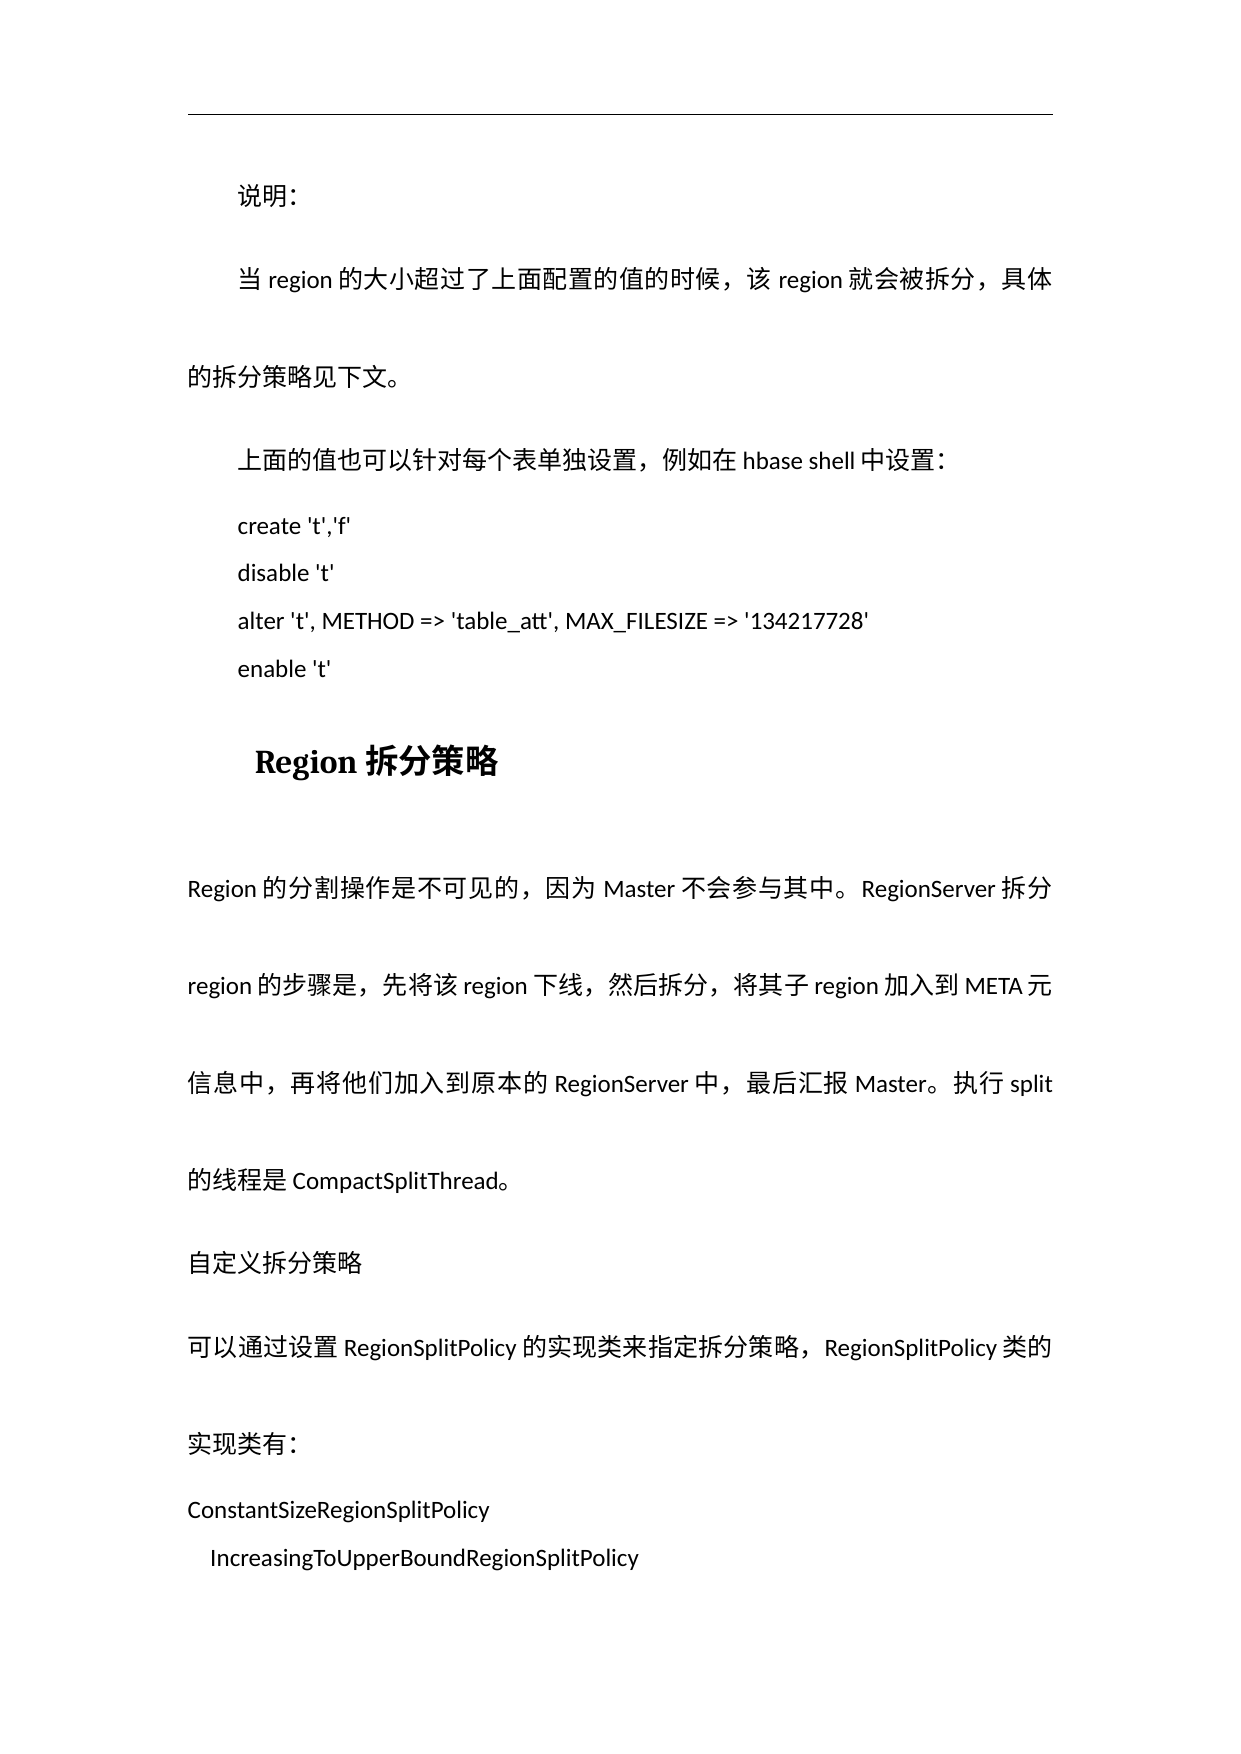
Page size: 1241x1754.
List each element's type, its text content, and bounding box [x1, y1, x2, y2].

text create 't','f' [187, 509, 1053, 541]
text disable 't' [187, 557, 1053, 589]
text 自定义拆分策略 [187, 1229, 1053, 1294]
subtitle Region 拆分策略 [187, 727, 1053, 792]
text alter 't', METHOD => 'table_att', MAX_FILESIZE => '134217728' [187, 604, 1053, 637]
text 可以通过设置RegionSplitPolicy的实现类来指定拆分策略，RegionSplitPolicy类的实现类有： [187, 1313, 1053, 1475]
text 说明： [187, 162, 1053, 227]
text enable 't' [187, 652, 1053, 684]
text ConstantSizeRegionSplitPolicy [187, 1493, 1053, 1526]
text 上面的值也可以针对每个表单独设置，例如在hbase shell中设置： [187, 426, 1053, 491]
text IncreasingToUpperBoundRegionSplitPolicy [187, 1541, 1053, 1573]
text 当region的大小超过了上面配置的值的时候，该region就会被拆分，具体的拆分策略见下文。 [187, 245, 1053, 408]
text Region的分割操作是不可见的，因为Master不会参与其中。RegionServer拆分region的步骤是，先将该region下线，然后拆分，将其子region加入到META元信息中，再将他们加入到原本的RegionServer中，最后汇报Master。执行split的线程是CompactSplitThread。 [187, 854, 1053, 1211]
